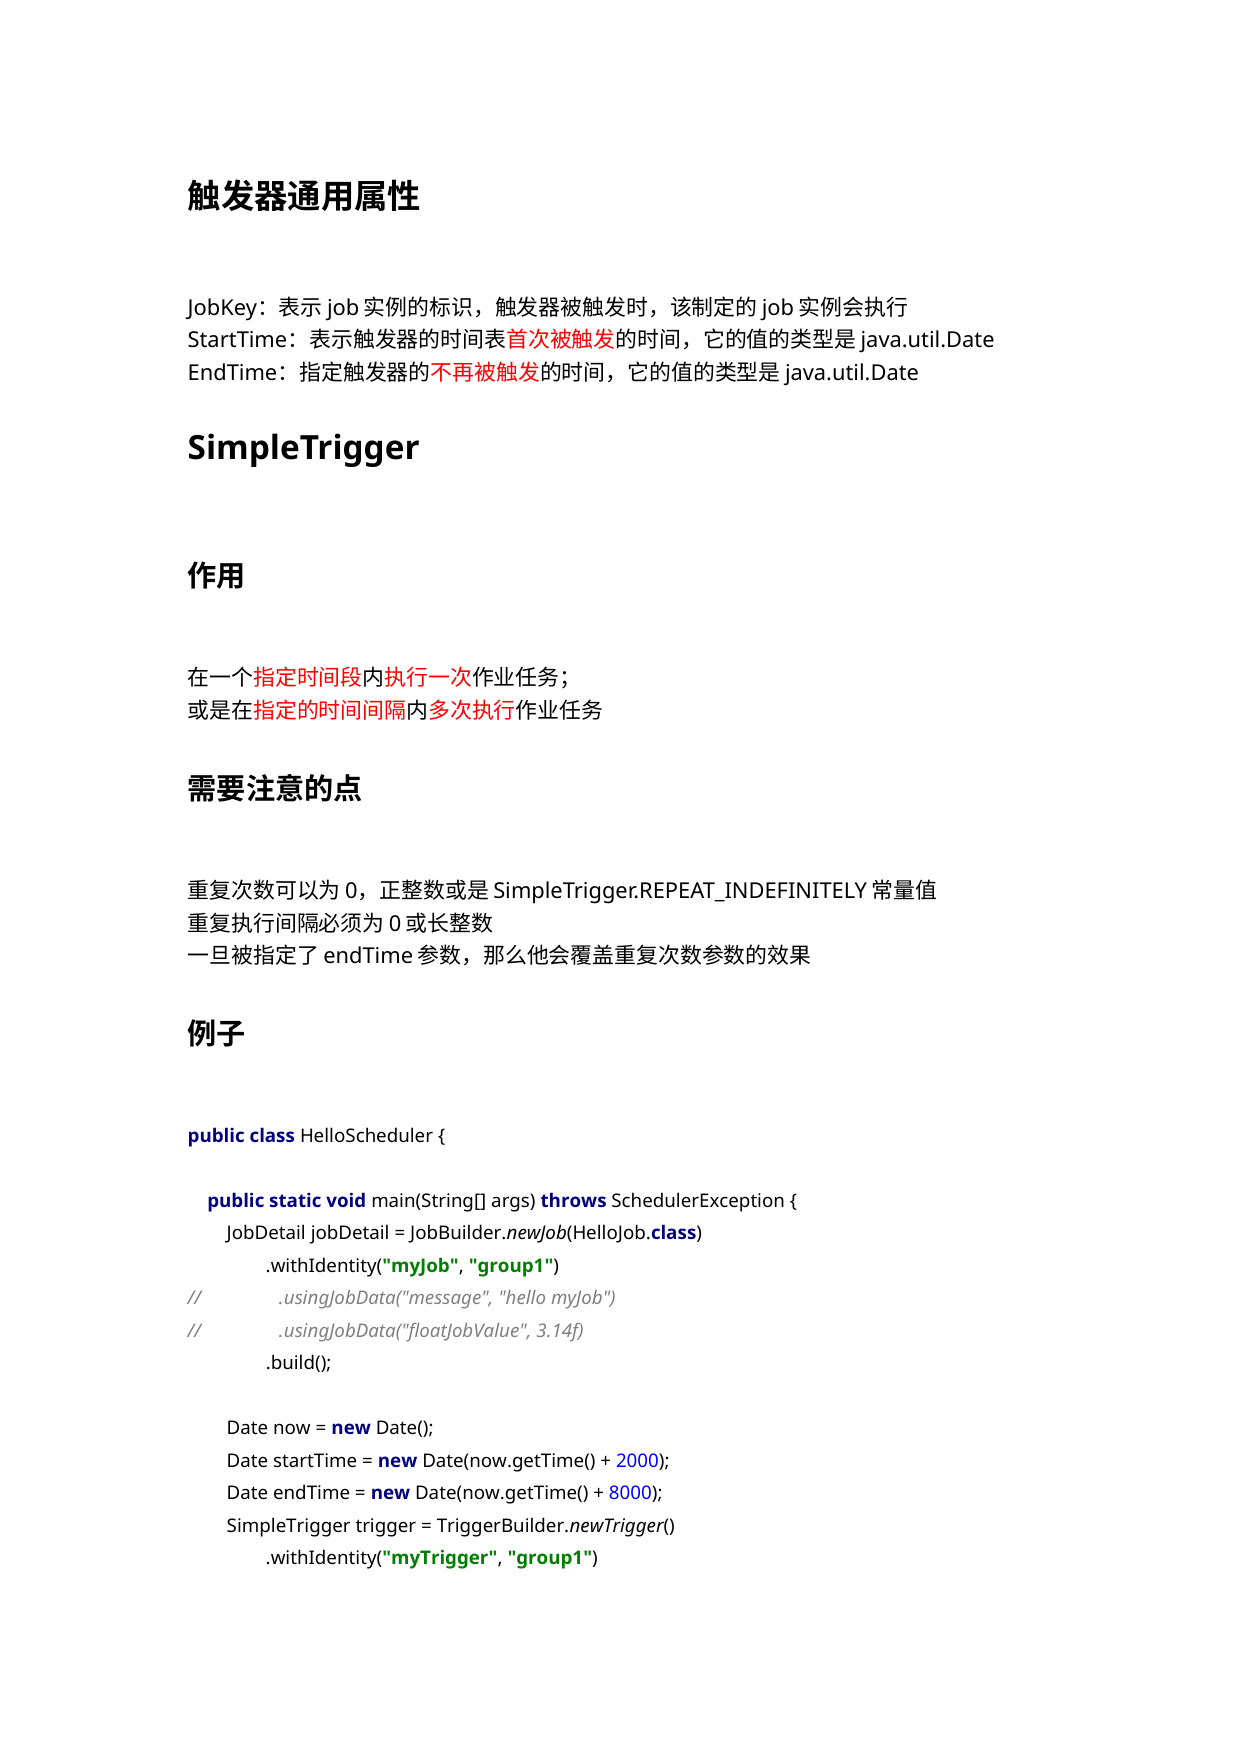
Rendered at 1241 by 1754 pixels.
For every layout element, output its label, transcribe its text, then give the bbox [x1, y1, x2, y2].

text StartTime：表示触发器的时间表首次被触发的时间，它的值的类型是java.util.Date [187, 322, 1053, 354]
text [187, 1118, 1053, 1573]
text 一旦被指定了endTime参数，那么他会覆盖重复次数参数的效果 [187, 938, 1053, 970]
subtitle 作用 [187, 541, 1053, 606]
text 重复次数可以为0，正整数或是SimpleTrigger.REPEAT_INDEFINITELY常量值 [187, 873, 1053, 905]
subtitle 触发器通用属性 [187, 162, 1053, 227]
text EndTime：指定触发器的不再被触发的时间，它的值的类型是java.util.Date [187, 354, 1053, 387]
text JobKey：表示job实例的标识，触发器被触发时，该制定的job实例会执行 [187, 289, 1053, 322]
subtitle 例子 [187, 999, 1053, 1064]
text 重复执行间隔必须为0或长整数 [187, 905, 1053, 938]
subtitle 需要注意的点 [187, 754, 1053, 819]
text 在一个指定时间段内执行一次作业任务； [187, 660, 1053, 692]
text 或是在指定的时间间隔内多次执行作业任务 [187, 692, 1053, 725]
subtitle SimpleTrigger [187, 414, 1053, 479]
